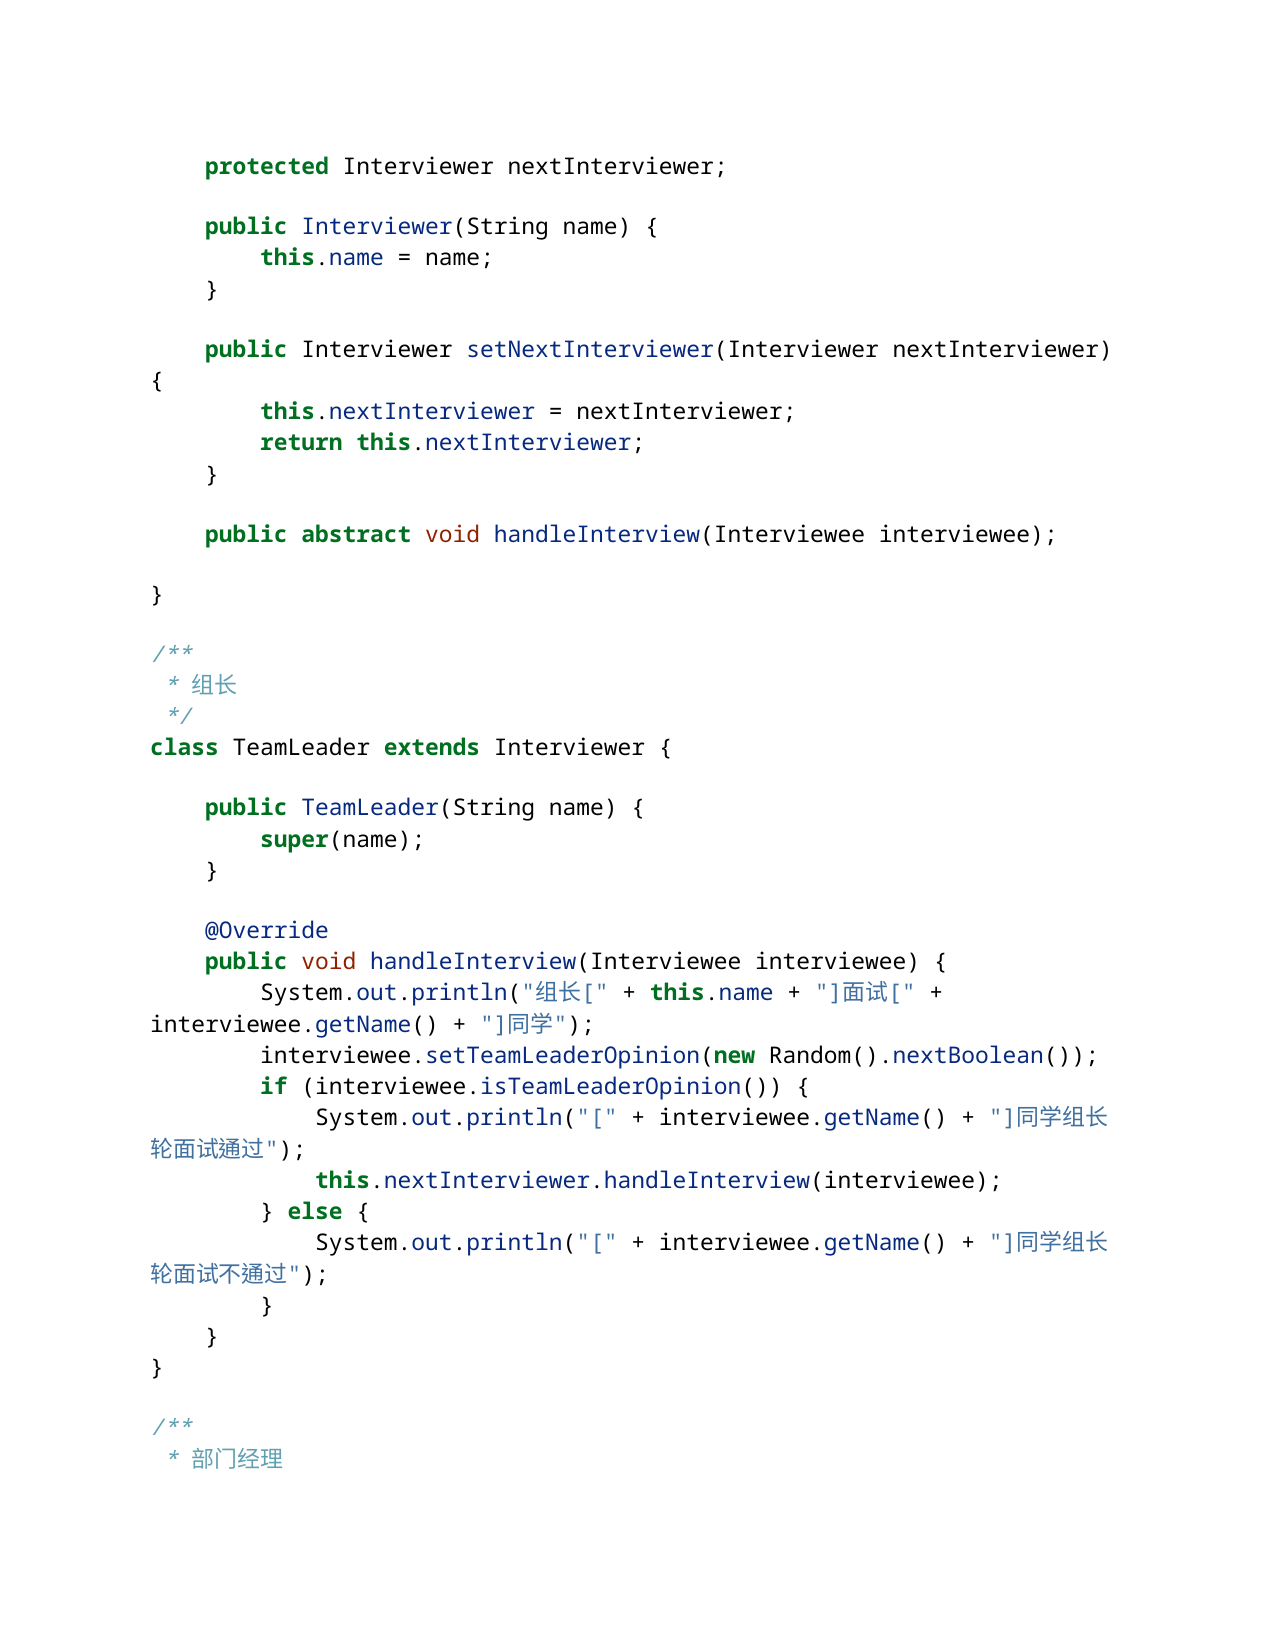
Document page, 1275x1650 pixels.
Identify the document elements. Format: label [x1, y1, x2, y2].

text [150, 150, 1125, 1474]
